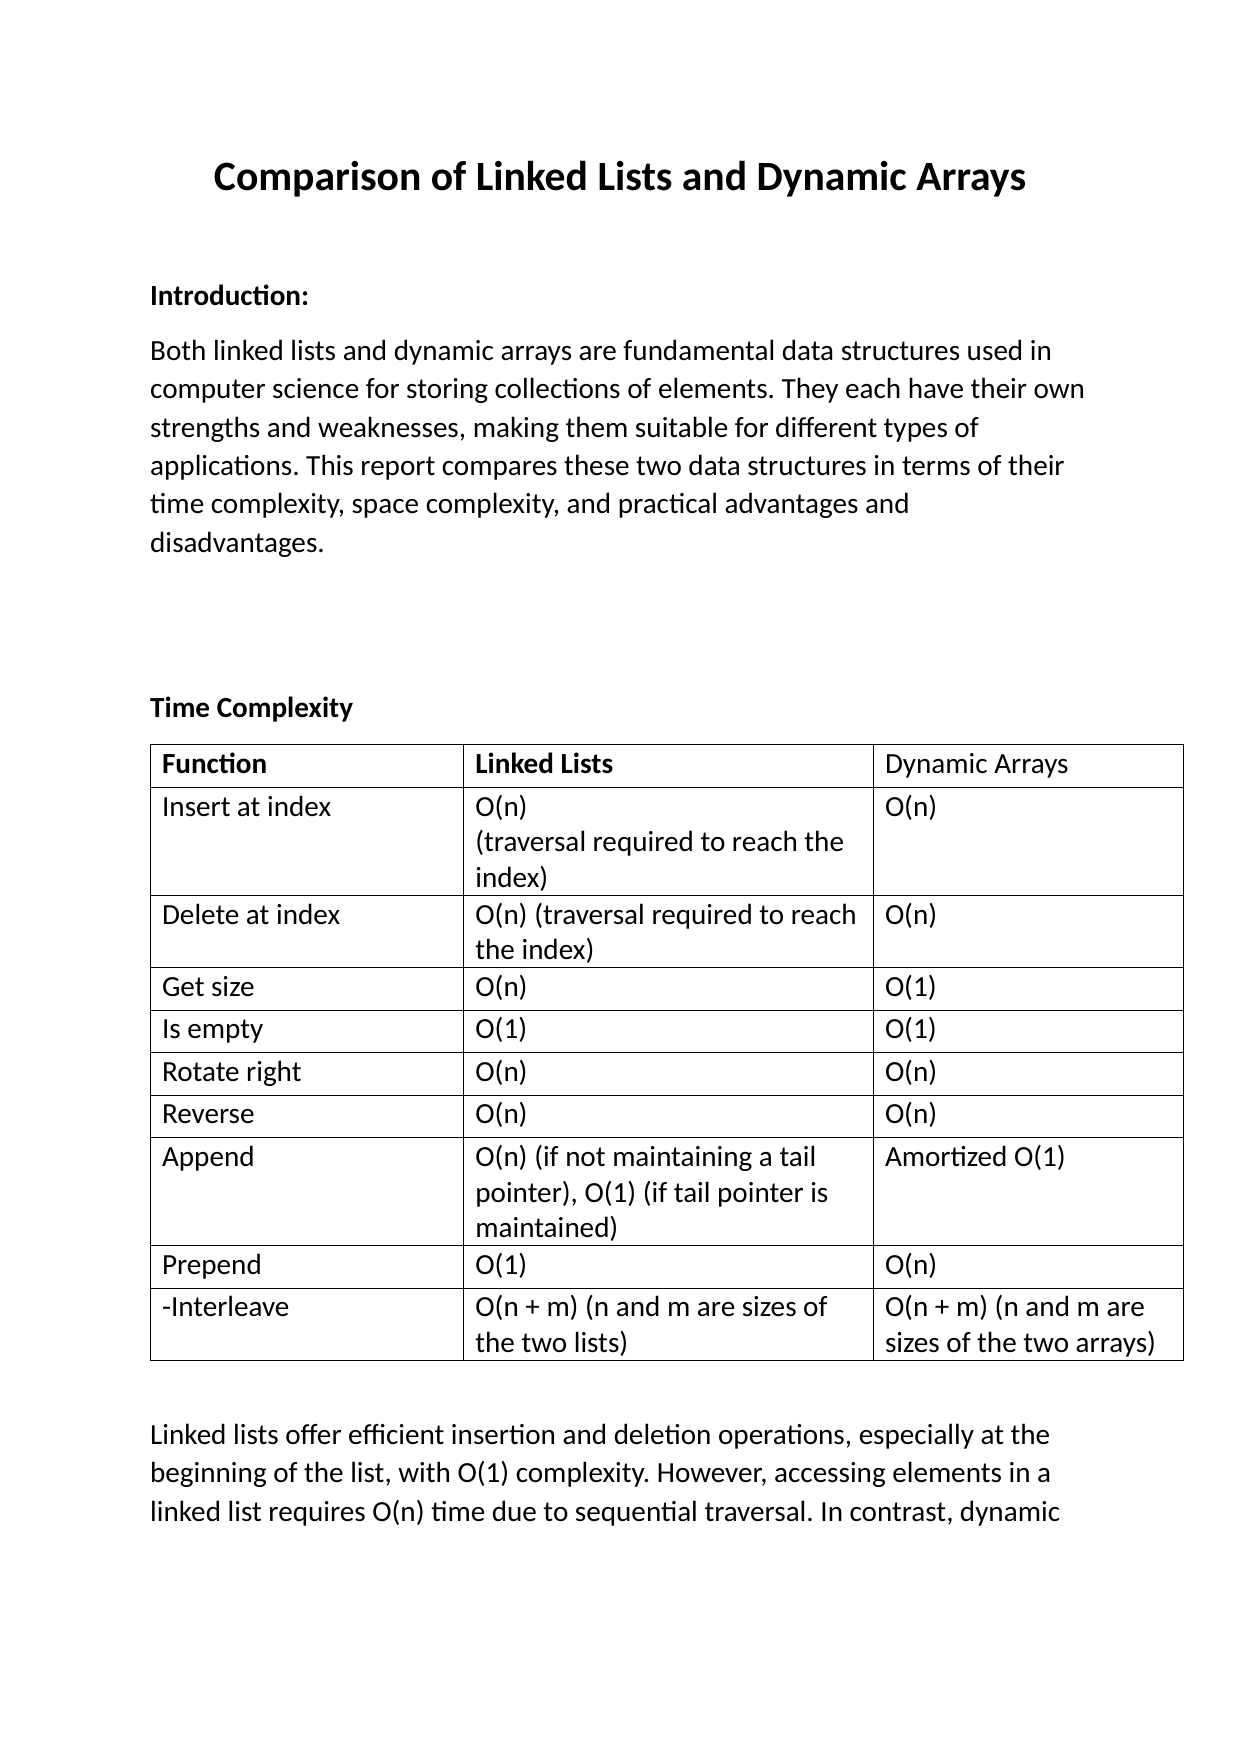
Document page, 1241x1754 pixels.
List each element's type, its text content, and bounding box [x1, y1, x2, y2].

table_cell O(n) [874, 788, 1183, 895]
table_cell O(n) [874, 1246, 1183, 1287]
table_cell Delete at index [151, 896, 463, 967]
table_cell O(1) [464, 1011, 873, 1052]
table_header Function [151, 745, 463, 787]
table_cell -Interleave [151, 1289, 463, 1360]
text Introduction: [150, 277, 1090, 312]
table_header Linked Lists [464, 745, 873, 787]
table_cell O(1) [464, 1246, 873, 1287]
table_cell Insert at index [151, 788, 463, 895]
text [150, 1416, 1090, 1528]
table_cell O(n) [464, 1053, 873, 1094]
table_cell O(n) [874, 896, 1183, 967]
table_cell Append [151, 1138, 463, 1245]
table_cell O(n) (if not maintaining a tail pointer), O(1) (if tail pointer is maintained) [464, 1138, 873, 1245]
table_cell Is empty [151, 1011, 463, 1052]
table_header Dynamic Arrays [874, 745, 1183, 787]
table_cell O(1) [874, 1011, 1183, 1052]
table_cell Rotate right [151, 1053, 463, 1094]
table_cell Prepend [151, 1246, 463, 1287]
table_cell Get size [151, 968, 463, 1009]
table_cell O(n) (traversal required to reach the index) [464, 788, 873, 895]
table_cell O(n) [464, 968, 873, 1009]
table_cell Amortized O(1) [874, 1138, 1183, 1245]
table_cell O(n) [874, 1096, 1183, 1137]
table_cell O(1) [874, 968, 1183, 1009]
table_cell O(n + m) (n and m are sizes of the two lists) [464, 1289, 873, 1360]
text Both linked lists and dynamic arrays are fundamental data structures used in computer science for storing collections of elements. They each have their own strengths and weaknesses, making them suitable for different types of applications. This report compares these two data structures in terms of their time complexity, space complexity, and practical advantages and disadvantages. [150, 332, 1090, 559]
text Comparison of Linked Lists and Dynamic Arrays [150, 150, 1090, 201]
table_cell O(n + m) (n and m are sizes of the two arrays) [874, 1289, 1183, 1360]
table_cell O(n) [464, 1096, 873, 1137]
text Time Complexity [150, 689, 1090, 725]
table_cell O(n) (traversal required to reach the index) [464, 896, 873, 967]
table_cell Reverse [151, 1096, 463, 1137]
table_cell O(n) [874, 1053, 1183, 1094]
